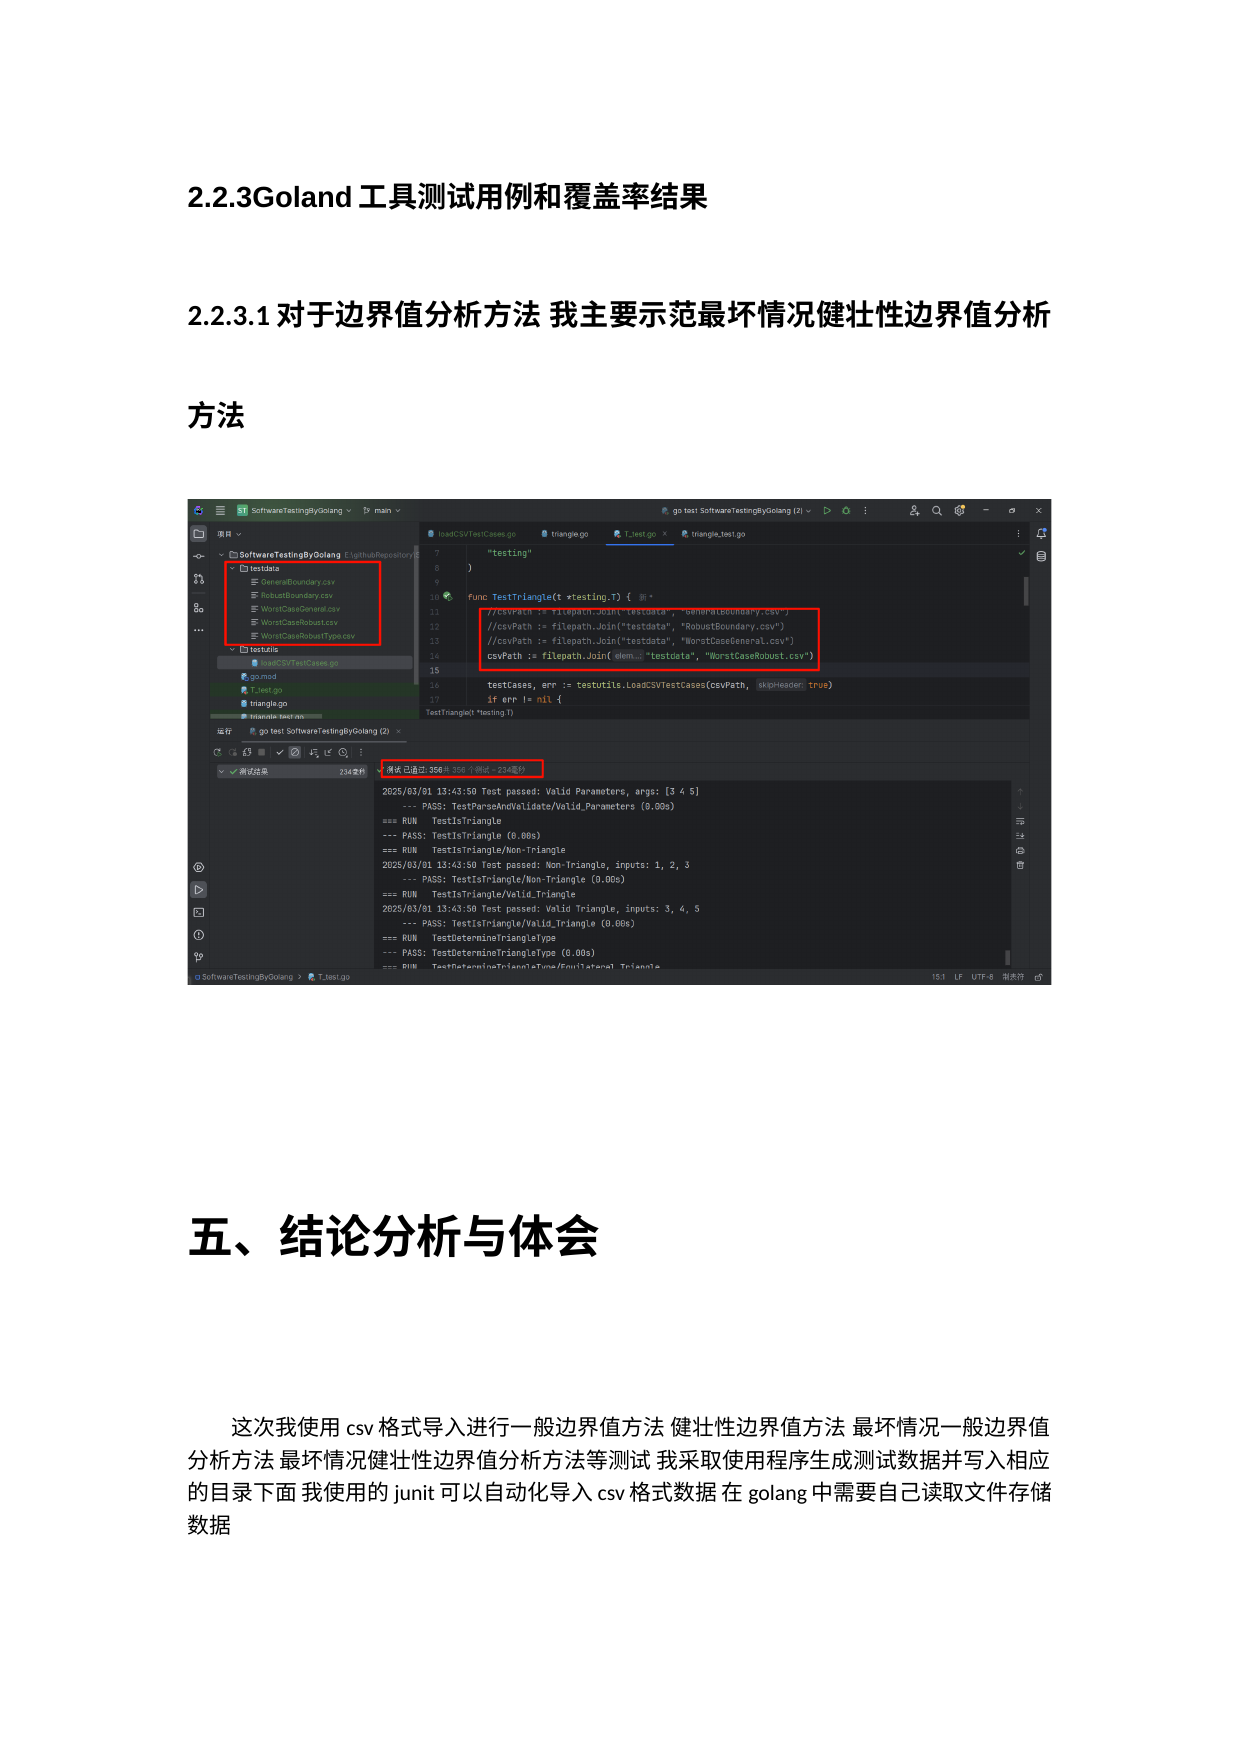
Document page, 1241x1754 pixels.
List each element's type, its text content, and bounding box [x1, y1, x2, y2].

text 这次我使用csv格式导入进行一般边界值方法 健壮性边界值方法 最坏情况一般边界值分析方法 最坏情况健壮性边界值分析方法等测试 我采取使用程序生成测试数据并写入相应的目录下面 我使用的junit 可以自动化导入csv格式数据 在golang中需要自己读取文件存储数据 [187, 1410, 1053, 1540]
subtitle 2.2.3.1对于边界值分析方法 我主要示范最坏情况健壮性边界值分析方法 [187, 280, 1053, 446]
subtitle 2.2.3Goland工具测试用例和覆盖率结果 [187, 162, 1053, 227]
picture [187, 499, 1052, 985]
subtitle 五、结论分析与体会 [187, 1185, 1053, 1282]
